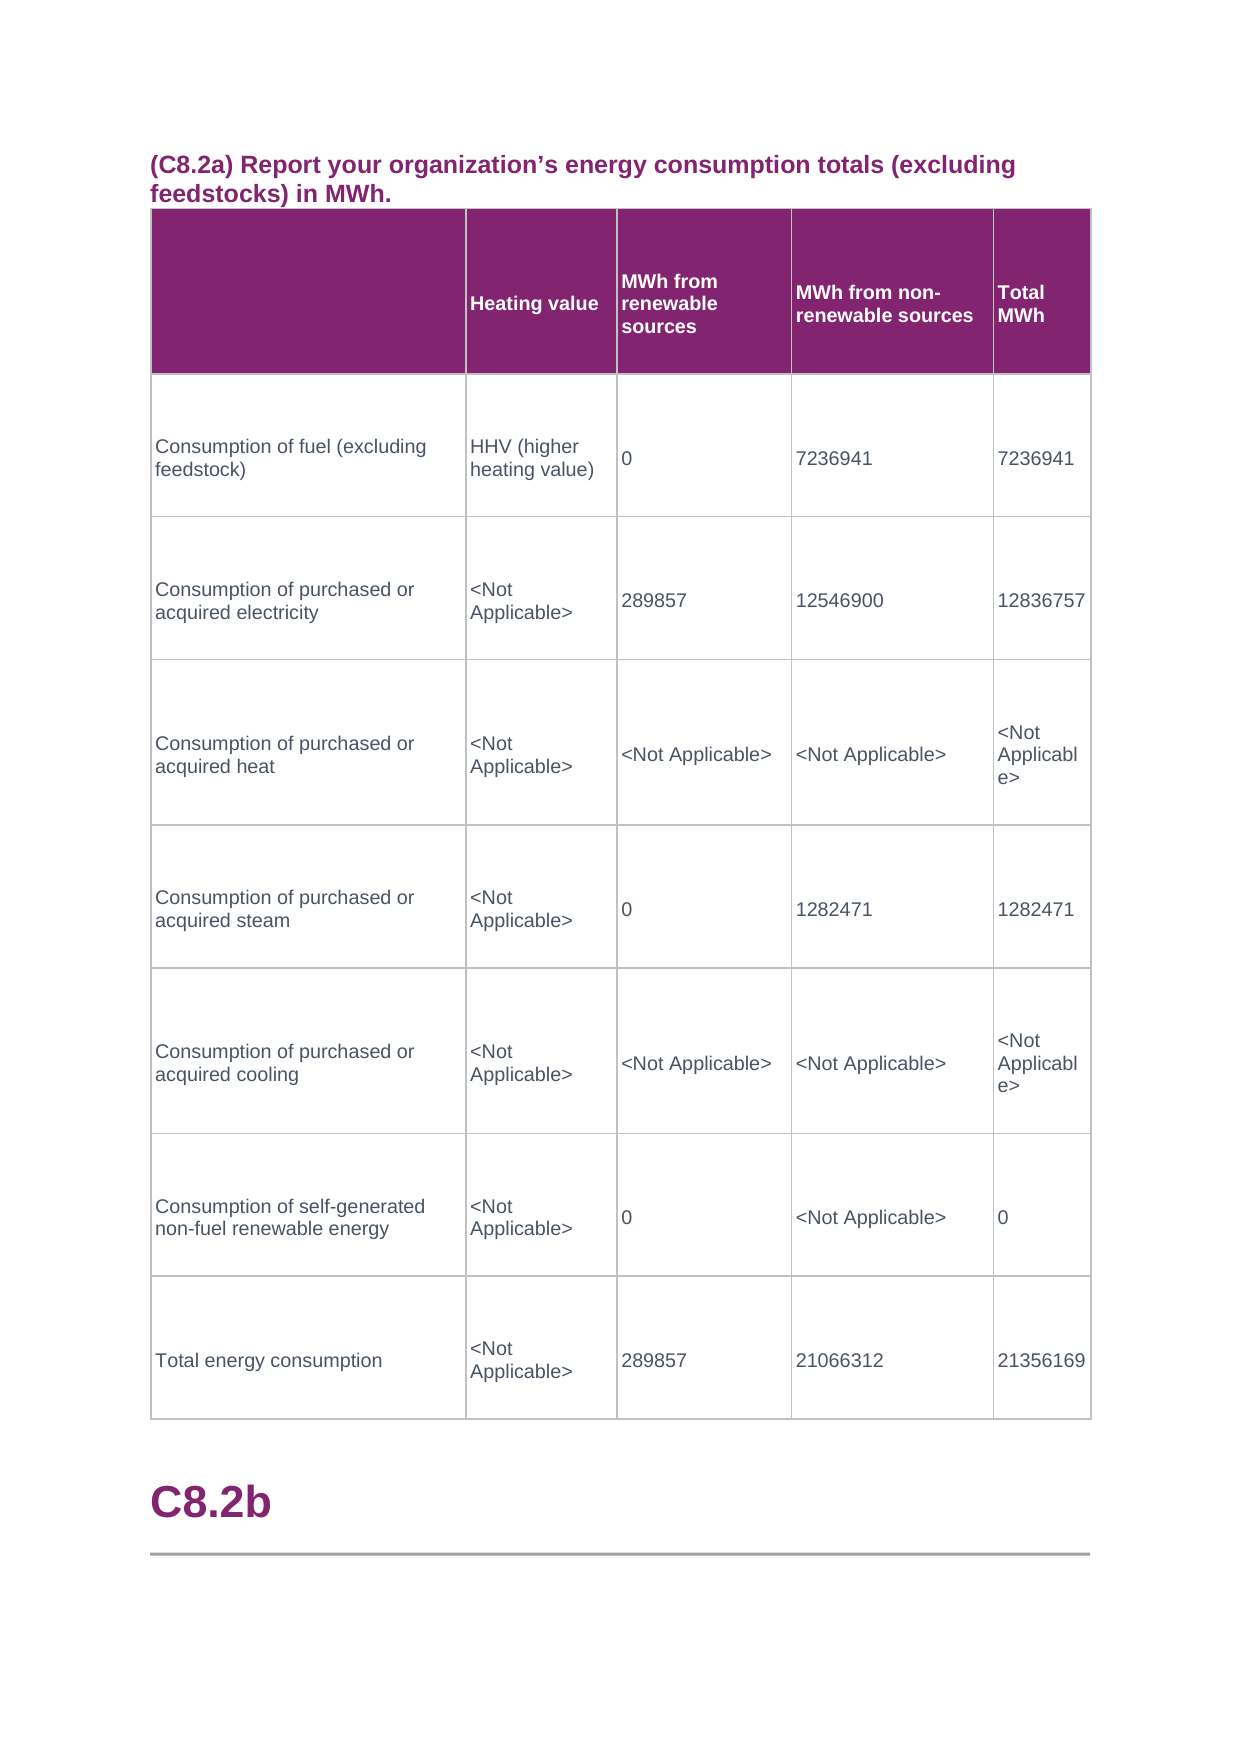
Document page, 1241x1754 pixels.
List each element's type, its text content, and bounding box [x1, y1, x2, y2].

table_cell 12836757 [994, 517, 1090, 659]
table_cell 289857 [618, 1277, 791, 1418]
table_cell <Not Applicable> [994, 660, 1090, 824]
table_cell Consumption of purchased or acquired electricity [152, 517, 465, 659]
table_cell <Not Applicable> [792, 1134, 993, 1275]
table_cell <Not Applicable> [467, 660, 616, 824]
table_cell Consumption of purchased or acquired steam [152, 826, 465, 967]
table_cell 1282471 [994, 826, 1090, 967]
table_header MWh from renewable sources [618, 209, 791, 373]
table_cell <Not Applicable> [467, 517, 616, 659]
table_cell <Not Applicable> [792, 969, 993, 1132]
table_cell 0 [618, 826, 791, 967]
table_cell 7236941 [792, 375, 993, 516]
table_cell Total energy consumption [152, 1277, 465, 1418]
table_cell 1282471 [792, 826, 993, 967]
table_cell 289857 [618, 517, 791, 659]
table_cell <Not Applicable> [467, 969, 616, 1132]
table_cell <Not Applicable> [467, 1277, 616, 1418]
table_cell 0 [994, 1134, 1090, 1275]
table_cell <Not Applicable> [467, 1134, 616, 1275]
table_header MWh from non-renewable sources [792, 209, 993, 373]
table_cell 7236941 [994, 375, 1090, 516]
table_header [152, 209, 465, 373]
table_cell <Not Applicable> [994, 969, 1090, 1132]
table_cell 0 [618, 1134, 791, 1275]
table_cell <Not Applicable> [792, 660, 993, 824]
table_cell 0 [618, 375, 791, 516]
table_cell 21066312 [792, 1277, 993, 1418]
table_cell Consumption of purchased or acquired cooling [152, 969, 465, 1132]
table_cell <Not Applicable> [467, 826, 616, 967]
table_cell HHV (higher heating value) [467, 375, 616, 516]
table_cell <Not Applicable> [618, 660, 791, 824]
table_cell Consumption of purchased or acquired heat [152, 660, 465, 824]
subtitle (C8.2a) Report your organization’s energy consumption totals (excluding feedstocks) in MWh. [150, 150, 1090, 207]
table_cell <Not Applicable> [618, 969, 791, 1132]
table_header Heating value [467, 209, 616, 373]
table_cell 12546900 [792, 517, 993, 659]
table_cell Consumption of self-generated non-fuel renewable energy [152, 1134, 465, 1275]
table_cell 21356169 [994, 1277, 1090, 1418]
subtitle C8.2b [150, 1420, 1090, 1527]
table_header Total MWh [994, 209, 1090, 373]
table_cell Consumption of fuel (excluding feedstock) [152, 375, 465, 516]
